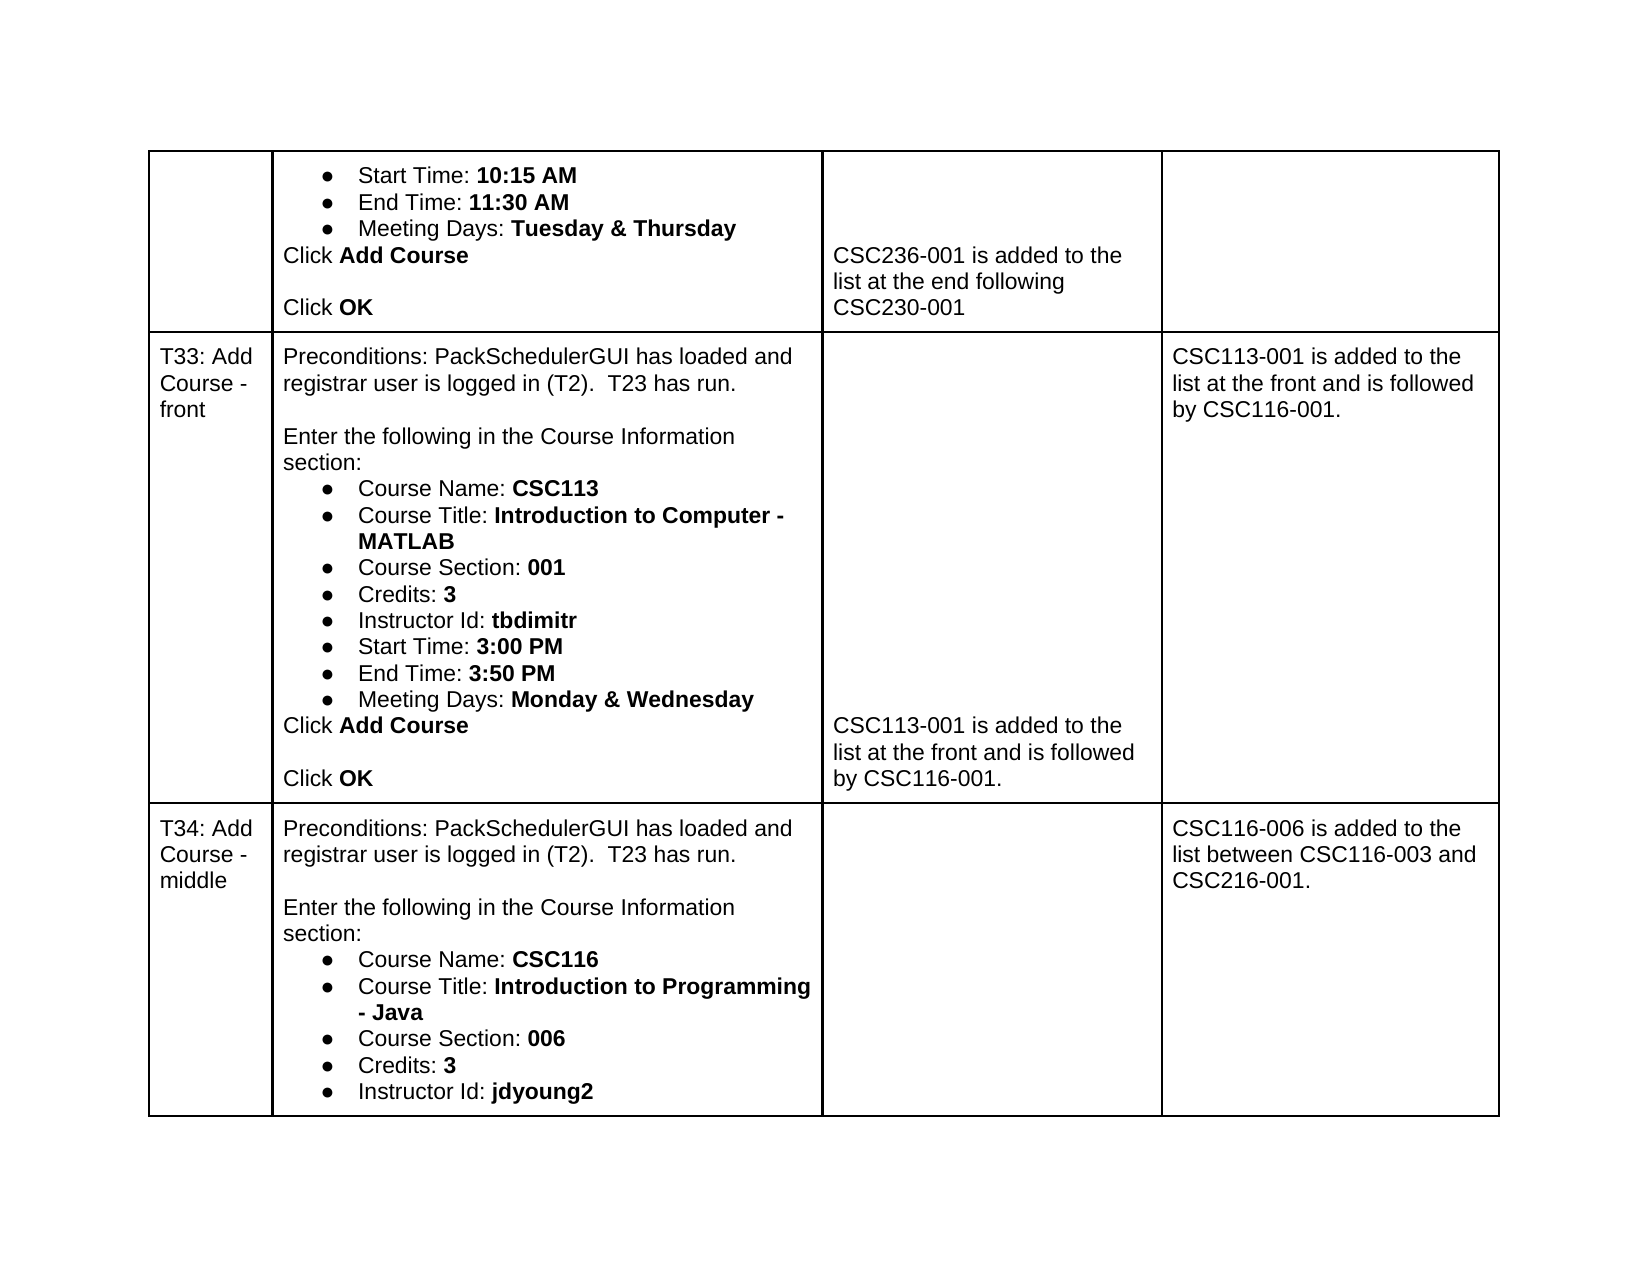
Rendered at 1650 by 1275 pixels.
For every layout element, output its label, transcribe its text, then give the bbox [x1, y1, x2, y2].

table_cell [150, 152, 271, 331]
table_cell Preconditions: PackSchedulerGUI has loaded and registrar user is logged in (T2). T23 has run. Enter the following in the Course Information section: Course Name: CSC113 Course Title: Introduction to Computer - MATLAB Course Section: 001 Credits: 3 Instructor Id: tbdimitr Start Time: 3:00 PM End Time: 3:50 PM Meeting Days: Monday & Wednesday Click Add Course Click OK [274, 333, 821, 802]
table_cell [274, 804, 821, 1115]
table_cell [274, 152, 821, 331]
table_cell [150, 804, 271, 1115]
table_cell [824, 152, 1161, 331]
table_cell CSC113-001 is added to the list at the front and is followed by CSC116-001. [824, 333, 1161, 802]
table_cell CSC113-001 is added to the list at the front and is followed by CSC116-001. [1163, 333, 1498, 802]
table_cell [1163, 804, 1498, 1115]
table_cell T33: Add Course - front [150, 333, 271, 802]
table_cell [1163, 152, 1498, 331]
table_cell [824, 804, 1161, 1115]
